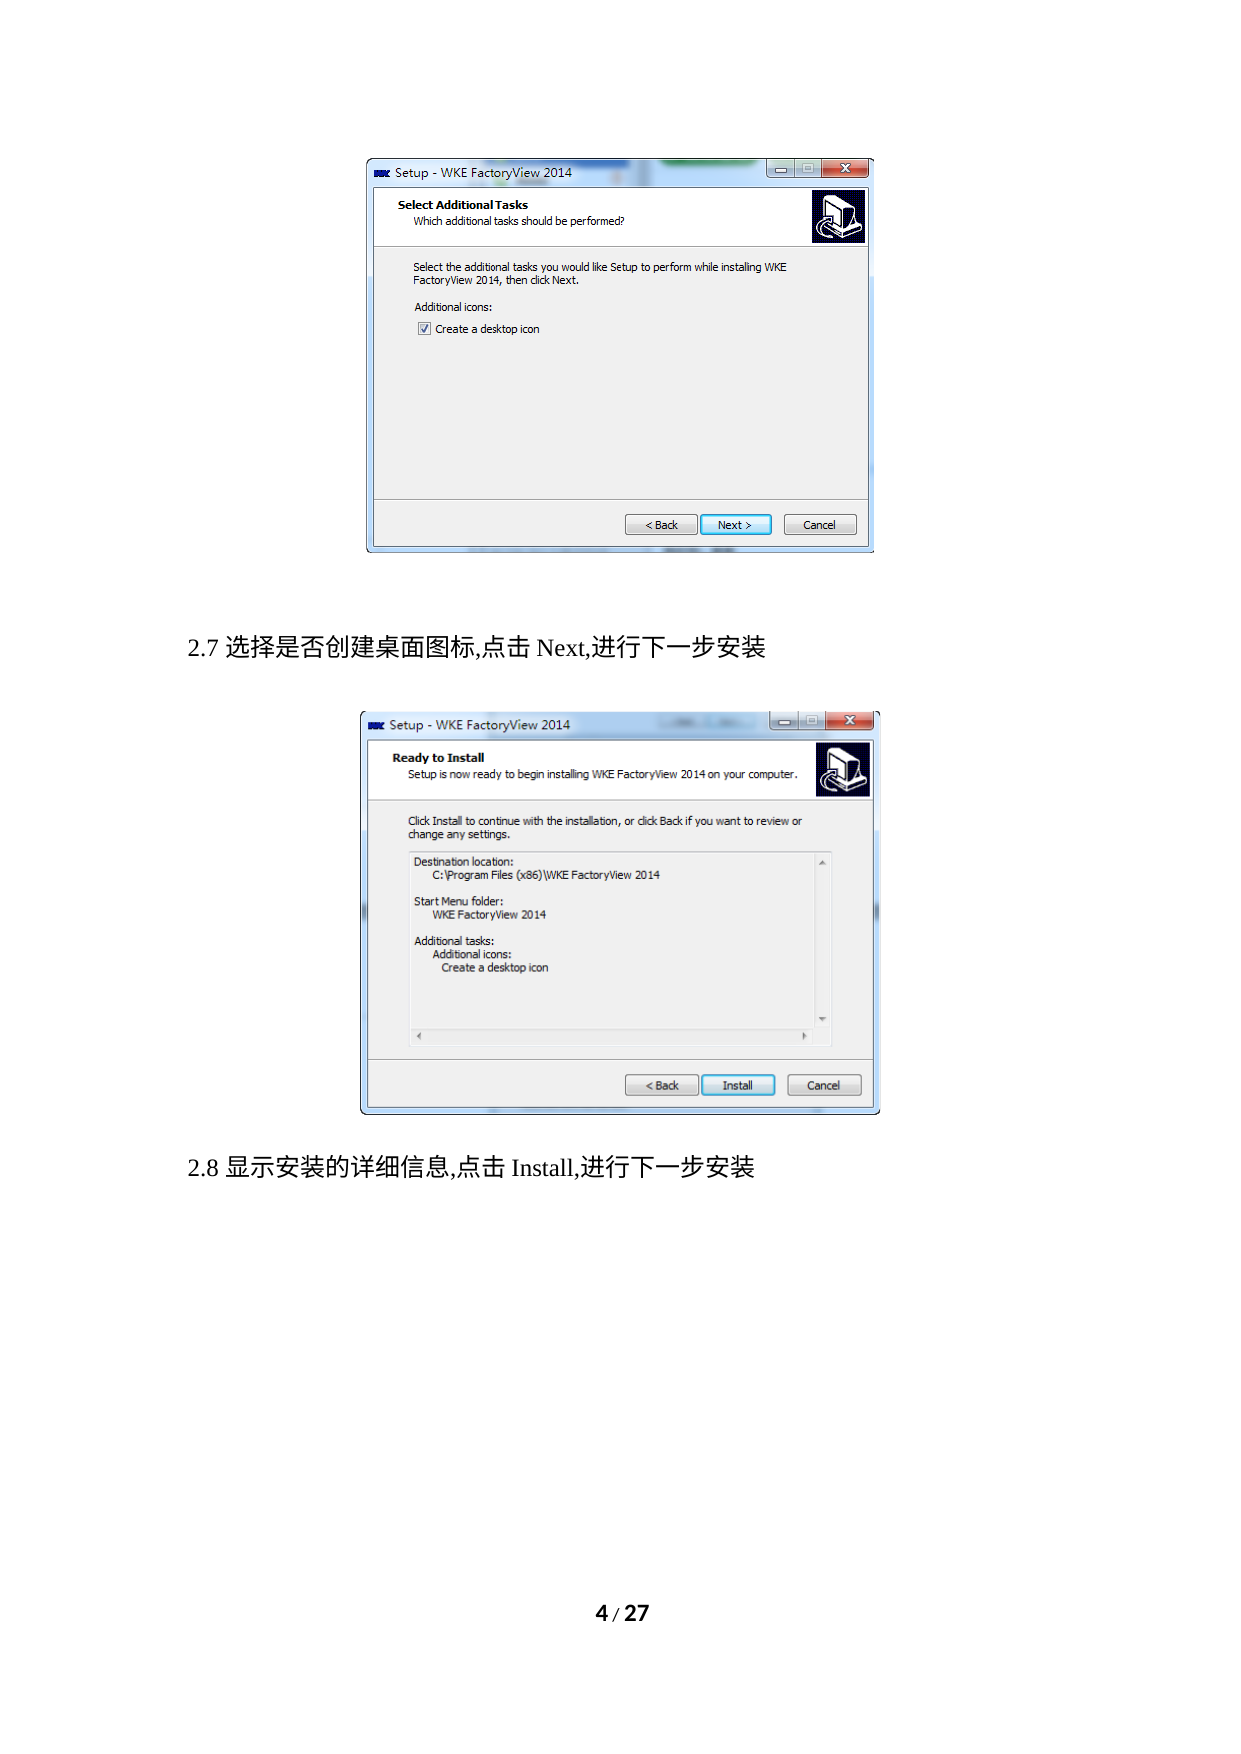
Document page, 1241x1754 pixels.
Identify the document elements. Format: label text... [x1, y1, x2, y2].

picture [360, 711, 881, 1115]
text 2.7 选择是否创建桌面图标,点击Next,进行下一步安装 [187, 613, 1053, 678]
text 2.8 显示安装的详细信息,点击Install,进行下一步安装 [187, 1133, 1053, 1198]
picture [366, 158, 874, 553]
